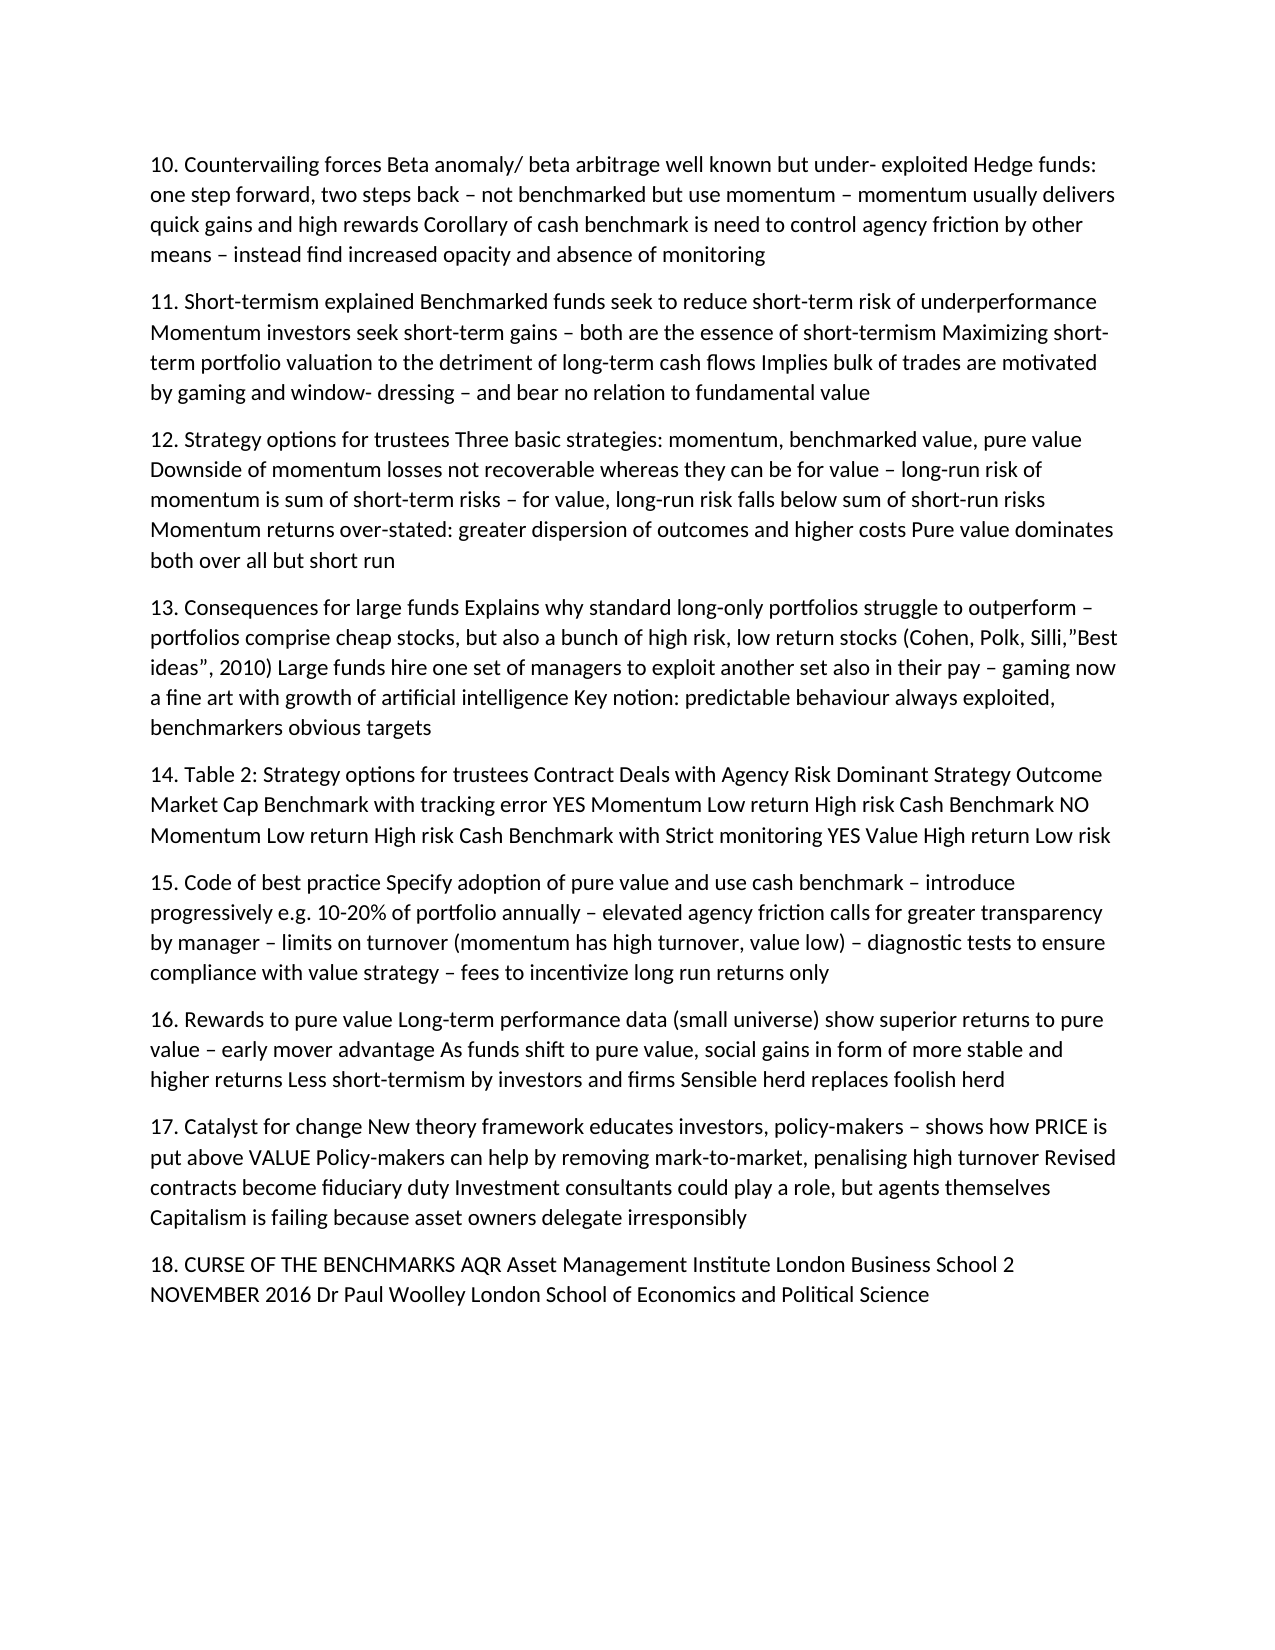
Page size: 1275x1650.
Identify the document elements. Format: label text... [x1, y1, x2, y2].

text 15. Code of best practice Specify adoption of pure value and use cash benchmark – introduce progressively e.g. 10-20% of portfolio annually – elevated agency friction calls for greater transparency by manager – limits on turnover (momentum has high turnover, value low) – diagnostic tests to ensure compliance with value strategy – fees to incentivize long run returns only [150, 868, 1125, 986]
text 16. Rewards to pure value Long-term performance data (small universe) show superior returns to pure value – early mover advantage As funds shift to pure value, social gains in form of more stable and higher returns Less short-termism by investors and firms Sensible herd replaces foolish herd [150, 1005, 1125, 1094]
text 18. CURSE OF THE BENCHMARKS AQR Asset Management Institute London Business School 2 NOVEMBER 2016 Dr Paul Woolley London School of Economics and Political Science [150, 1250, 1125, 1308]
text 12. Strategy options for trustees Three basic strategies: momentum, benchmarked value, pure value Downside of momentum losses not recoverable whereas they can be for value – long-run risk of momentum is sum of short-term risks – for value, long-run risk falls below sum of short-run risks Momentum returns over-stated: greater dispersion of outcomes and higher costs Pure value dominates both over all but short run [150, 425, 1125, 574]
text 11. Short-termism explained Benchmarked funds seek to reduce short-term risk of underperformance Momentum investors seek short-term gains – both are the essence of short-termism Maximizing short-term portfolio valuation to the detriment of long-term cash flows Implies bulk of trades are motivated by gaming and window- dressing – and bear no relation to fundamental value [150, 287, 1125, 406]
text 10. Countervailing forces Beta anomaly/ beta arbitrage well known but under- exploited Hedge funds: one step forward, two steps back – not benchmarked but use momentum – momentum usually delivers quick gains and high rewards Corollary of cash benchmark is need to control agency friction by other means – instead find increased opacity and absence of monitoring [150, 150, 1125, 269]
text 17. Catalyst for change New theory framework educates investors, policy-makers – shows how PRICE is put above VALUE Policy-makers can help by removing mark-to-market, penalising high turnover Revised contracts become fiduciary duty Investment consultants could play a role, but agents themselves Capitalism is failing because asset owners delegate irresponsibly [150, 1112, 1125, 1231]
text 14. Table 2: Strategy options for trustees Contract Deals with Agency Risk Dominant Strategy Outcome Market Cap Benchmark with tracking error YES Momentum Low return High risk Cash Benchmark NO Momentum Low return High risk Cash Benchmark with Strict monitoring YES Value High return Low risk [150, 760, 1125, 849]
text 13. Consequences for large funds Explains why standard long-only portfolios struggle to outperform – portfolios comprise cheap stocks, but also a bunch of high risk, low return stocks (Cohen, Polk, Silli,”Best ideas”, 2010) Large funds hire one set of managers to exploit another set also in their pay – gaming now a fine art with growth of artificial intelligence Key notion: predictable behaviour always exploited, benchmarkers obvious targets [150, 593, 1125, 742]
